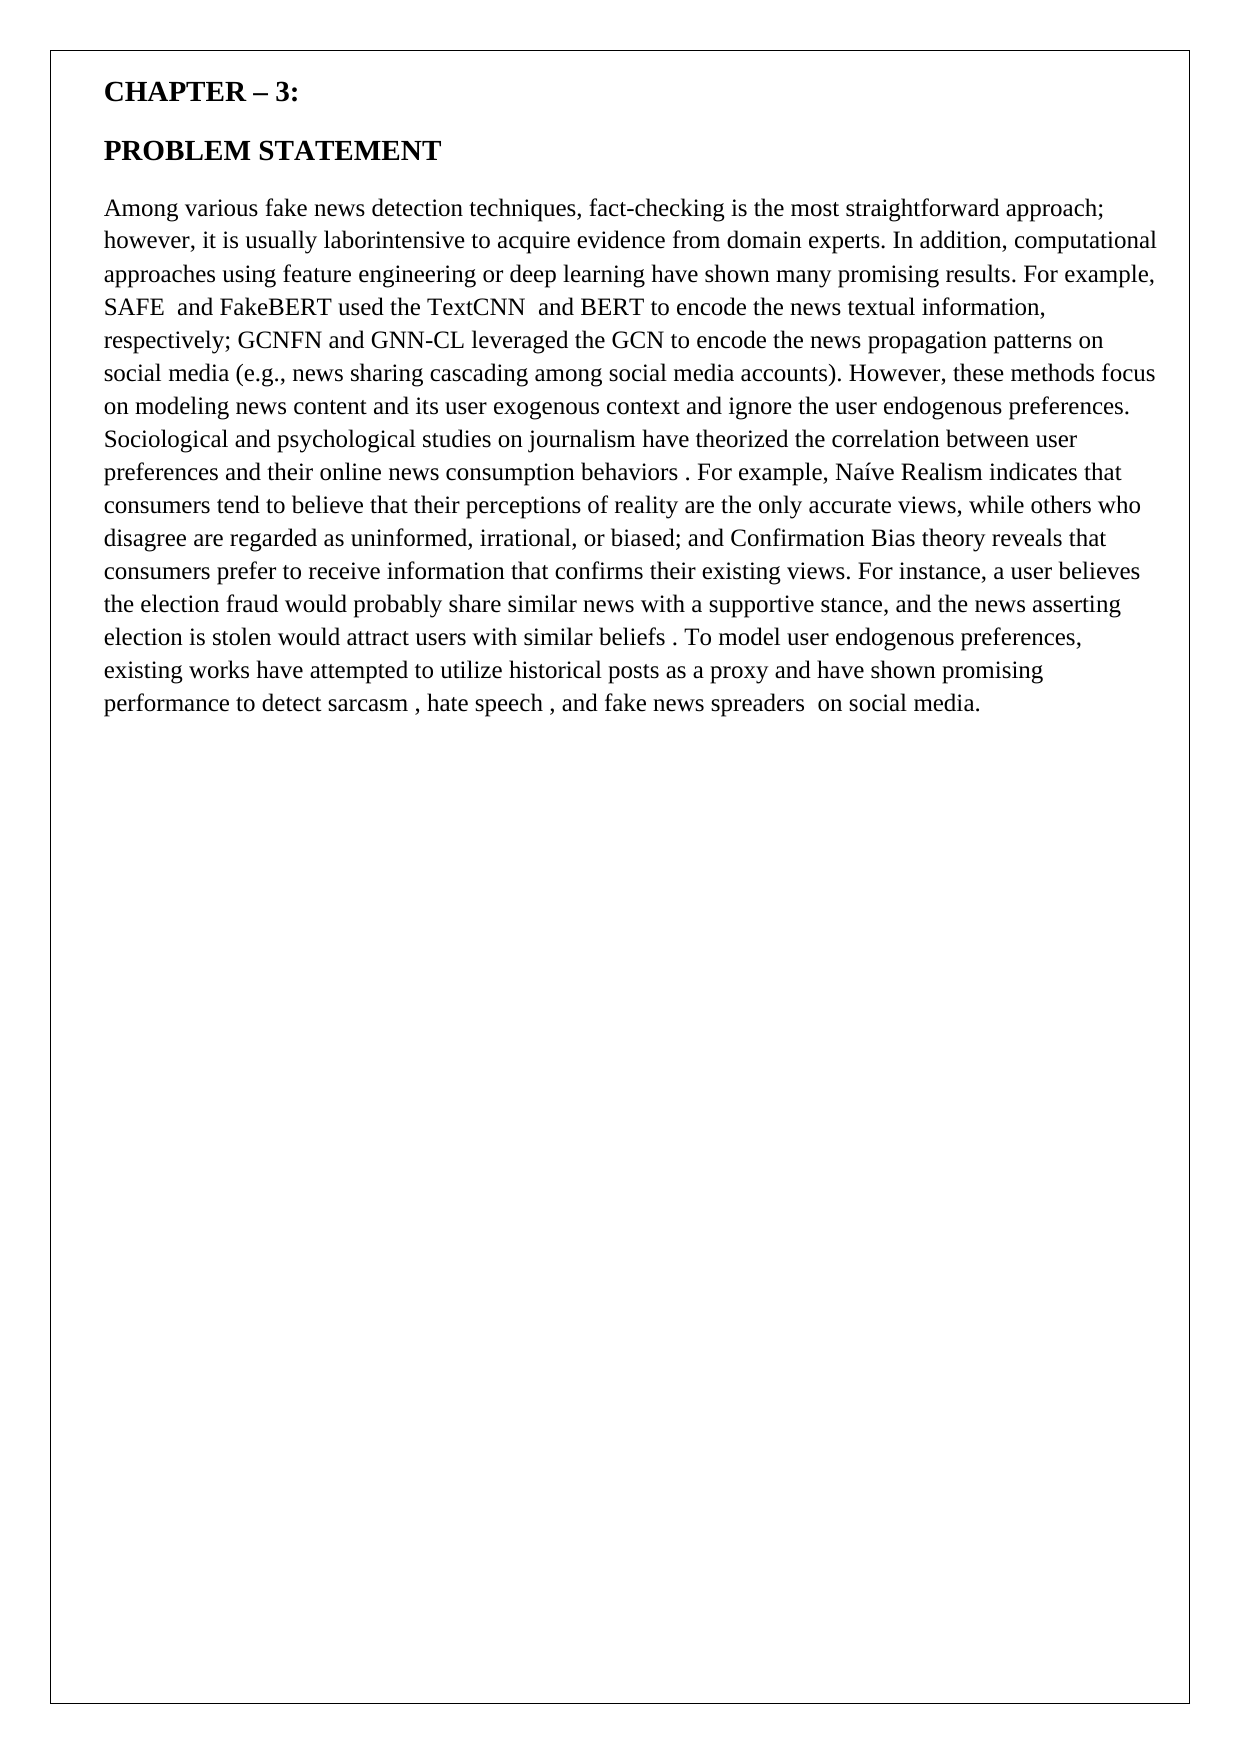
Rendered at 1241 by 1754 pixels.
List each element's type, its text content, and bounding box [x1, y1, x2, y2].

text CHAPTER – 3: [103, 74, 1162, 107]
text PROBLEM STATEMENT [103, 133, 1162, 167]
text Among various fake news detection techniques, fact-checking is the most straightforward approach; however, it is usually laborintensive to acquire evidence from domain experts. In addition, computational approaches using feature engineering or deep learning have shown many promising results. For example, SAFE and FakeBERT used the TextCNN and BERT to encode the news textual information, respectively; GCNFN and GNN-CL leveraged the GCN to encode the news propagation patterns on social media (e.g., news sharing cascading among social media accounts). However, these methods focus on modeling news content and its user exogenous context and ignore the user endogenous preferences. Sociological and psychological studies on journalism have theorized the correlation between user preferences and their online news consumption behaviors . For example, Naíve Realism indicates that consumers tend to believe that their perceptions of reality are the only accurate views, while others who disagree are regarded as uninformed, irrational, or biased; and Confirmation Bias theory reveals that consumers prefer to receive information that confirms their existing views. For instance, a user believes the election fraud would probably share similar news with a supportive stance, and the news asserting election is stolen would attract users with similar beliefs . To model user endogenous preferences, existing works have attempted to utilize historical posts as a proxy and have shown promising performance to detect sarcasm , hate speech , and fake news spreaders on social media. [103, 193, 1162, 717]
